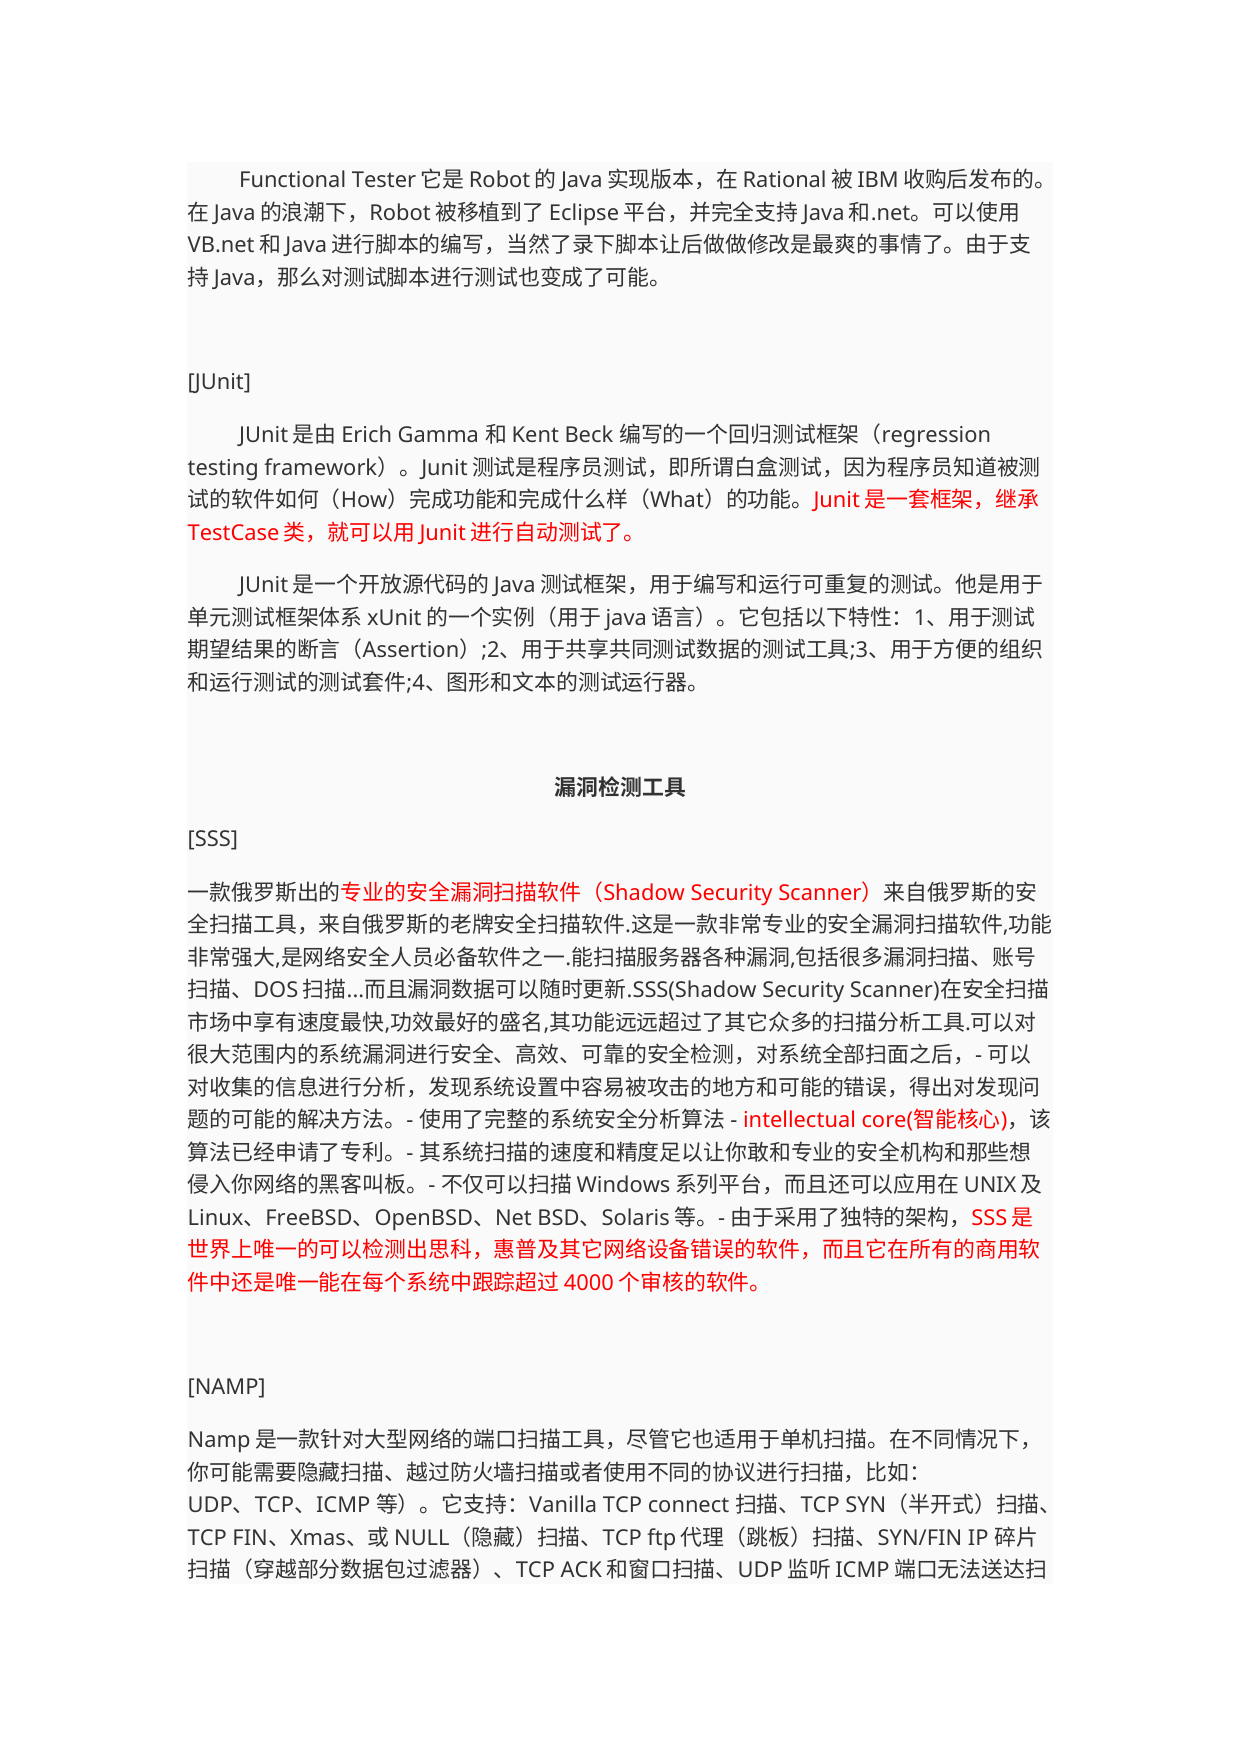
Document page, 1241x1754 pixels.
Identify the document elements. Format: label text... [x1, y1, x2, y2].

text JUnit是由 Erich Gamma 和 Kent Beck 编写的一个回归测试框架（regression testing framework）。Junit测试是程序员测试，即所谓白盒测试，因为程序员知道被测试的软件如何（How）完成功能和完成什么样（What）的功能。Junit是一套框架，继承TestCase类，就可以用Junit进行自动测试了。 [187, 417, 1053, 547]
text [187, 1422, 1053, 1584]
text JUnit是一个开放源代码的Java测试框架，用于编写和运行可重复的测试。他是用于单元测试框架体系xUnit的一个实例（用于java语言）。它包括以下特性：1、用于测试期望结果的断言（Assertion）;2、用于共享共同测试数据的测试工具;3、用于方便的组织和运行测试的测试套件;4、图形和文本的测试运行器。 [187, 567, 1053, 697]
text [JUnit] [187, 364, 1053, 397]
text [NAMP] [187, 1369, 1053, 1402]
text [SSS] [187, 822, 1053, 854]
text 一款俄罗斯出的专业的安全漏洞扫描软件（Shadow Security Scanner）来自俄罗斯的安全扫描工具，来自俄罗斯的老牌安全扫描软件.这是一款非常专业的安全漏洞扫描软件,功能非常强大,是网络安全人员必备软件之一.能扫描服务器各种漏洞,包括很多漏洞扫描、账号扫描、DOS扫描...而且漏洞数据可以随时更新.SSS(Shadow Security Scanner)在安全扫描市场中享有速度最快,功效最好的盛名,其功能远远超过了其它众多的扫描分析工具.可以对很大范围内的系统漏洞进行安全、高效、可靠的安全检测，对系统全部扫面之后，- 可以对收集的信息进行分析，发现系统设置中容易被攻击的地方和可能的错误，得出对发现问题的可能的解决方法。- 使用了完整的系统安全分析算法 - intellectual core(智能核心)，该算法已经申请了专利。- 其系统扫描的速度和精度足以让你敢和专业的安全机构和那些想侵入你网络的黑客叫板。- 不仅可以扫描Windows系列平台，而且还可以应用在UNIX及Linux、FreeBSD、OpenBSD、Net BSD、Solaris等。- 由于采用了独特的架构，SSS是世界上唯一的可以检测出思科，惠普及其它网络设备错误的软件，而且它在所有的商用软件中还是唯一能在每个系统中跟踪超过4000个审核的软件。 [187, 874, 1053, 1297]
text 漏洞检测工具 [187, 769, 1053, 802]
text Functional Tester它是Robot的Java实现版本，在Rational被IBM收购后发布的。在Java的浪潮下，Robot被移植到了Eclipse平台，并完全支持Java和.net。可以使用VB.net和Java进行脚本的编写，当然了录下脚本让后做做修改是最爽的事情了。由于支持Java，那么对测试脚本进行测试也变成了可能。 [187, 162, 1053, 292]
